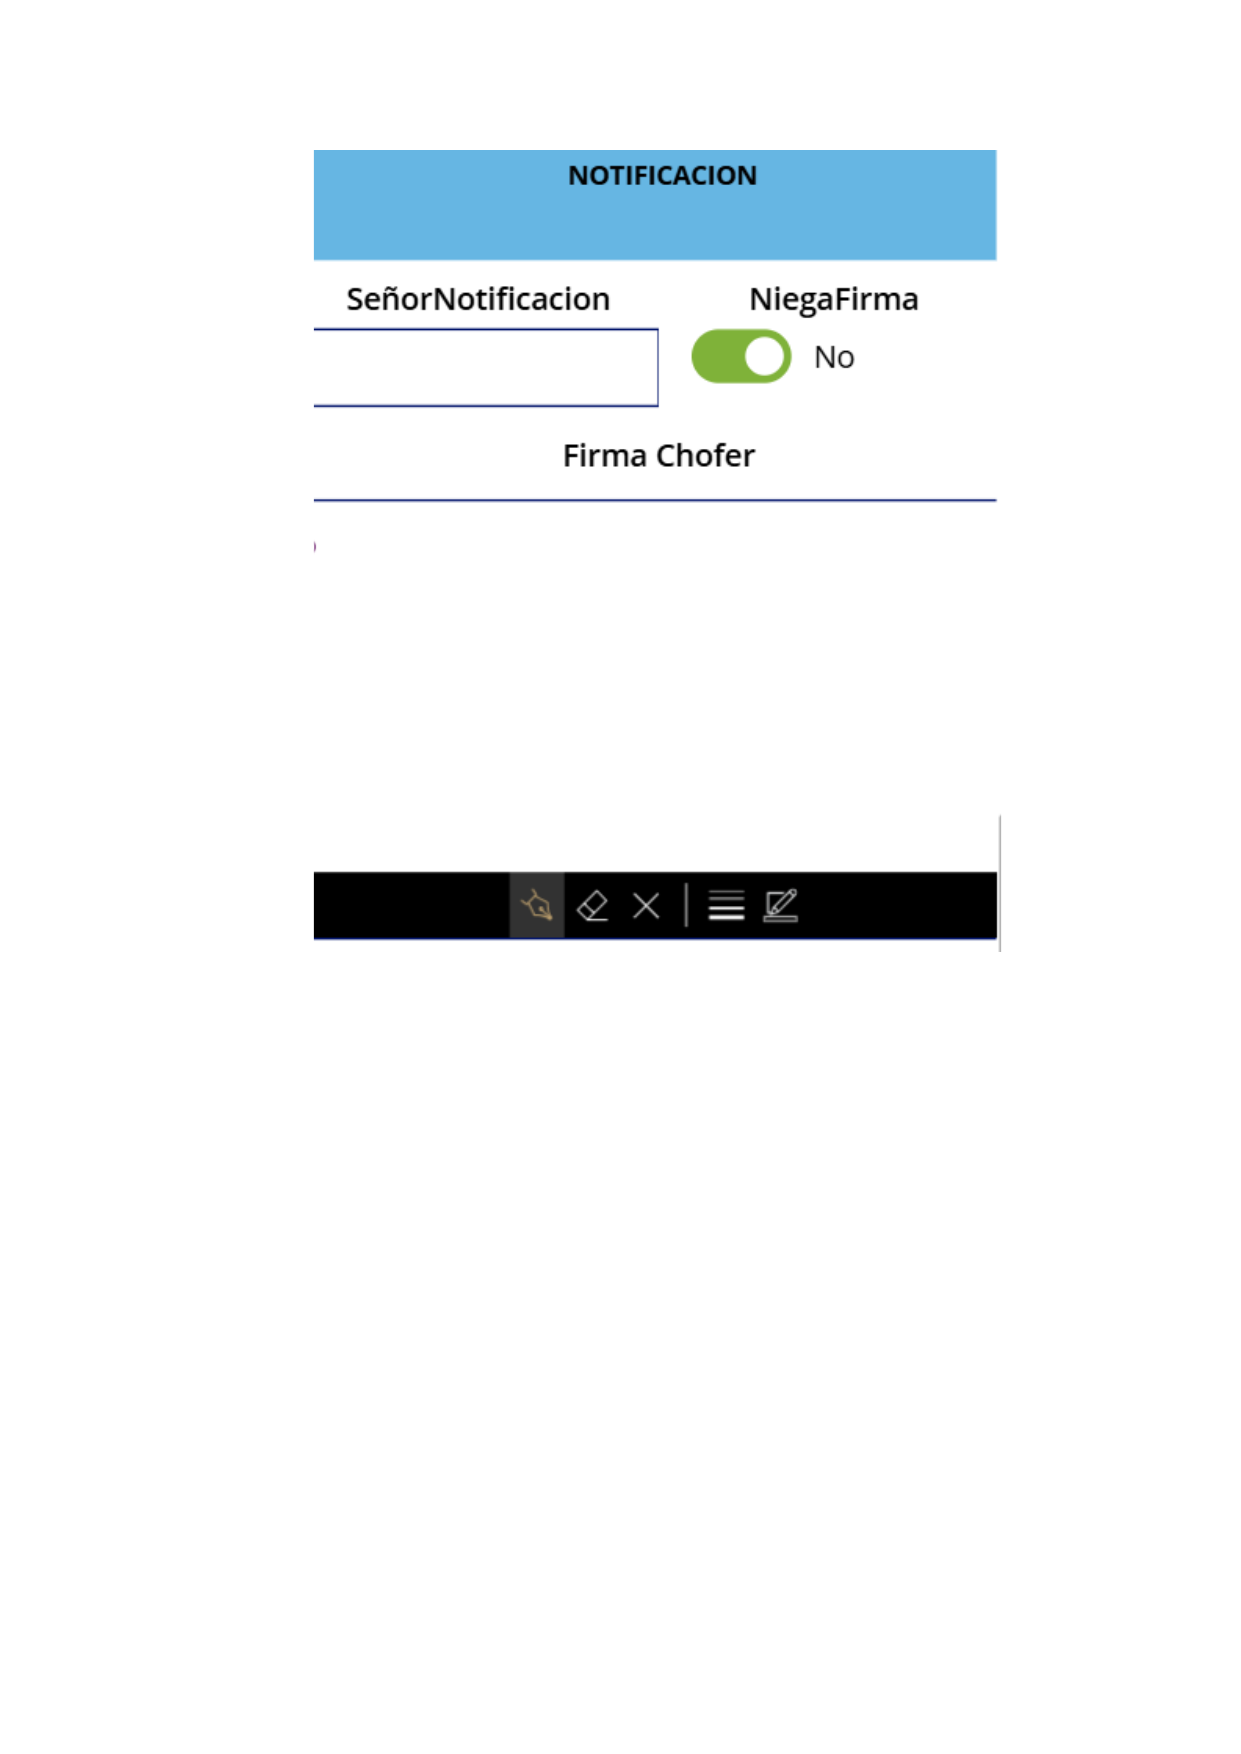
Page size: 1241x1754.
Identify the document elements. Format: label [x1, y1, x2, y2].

picture [313, 150, 1002, 952]
